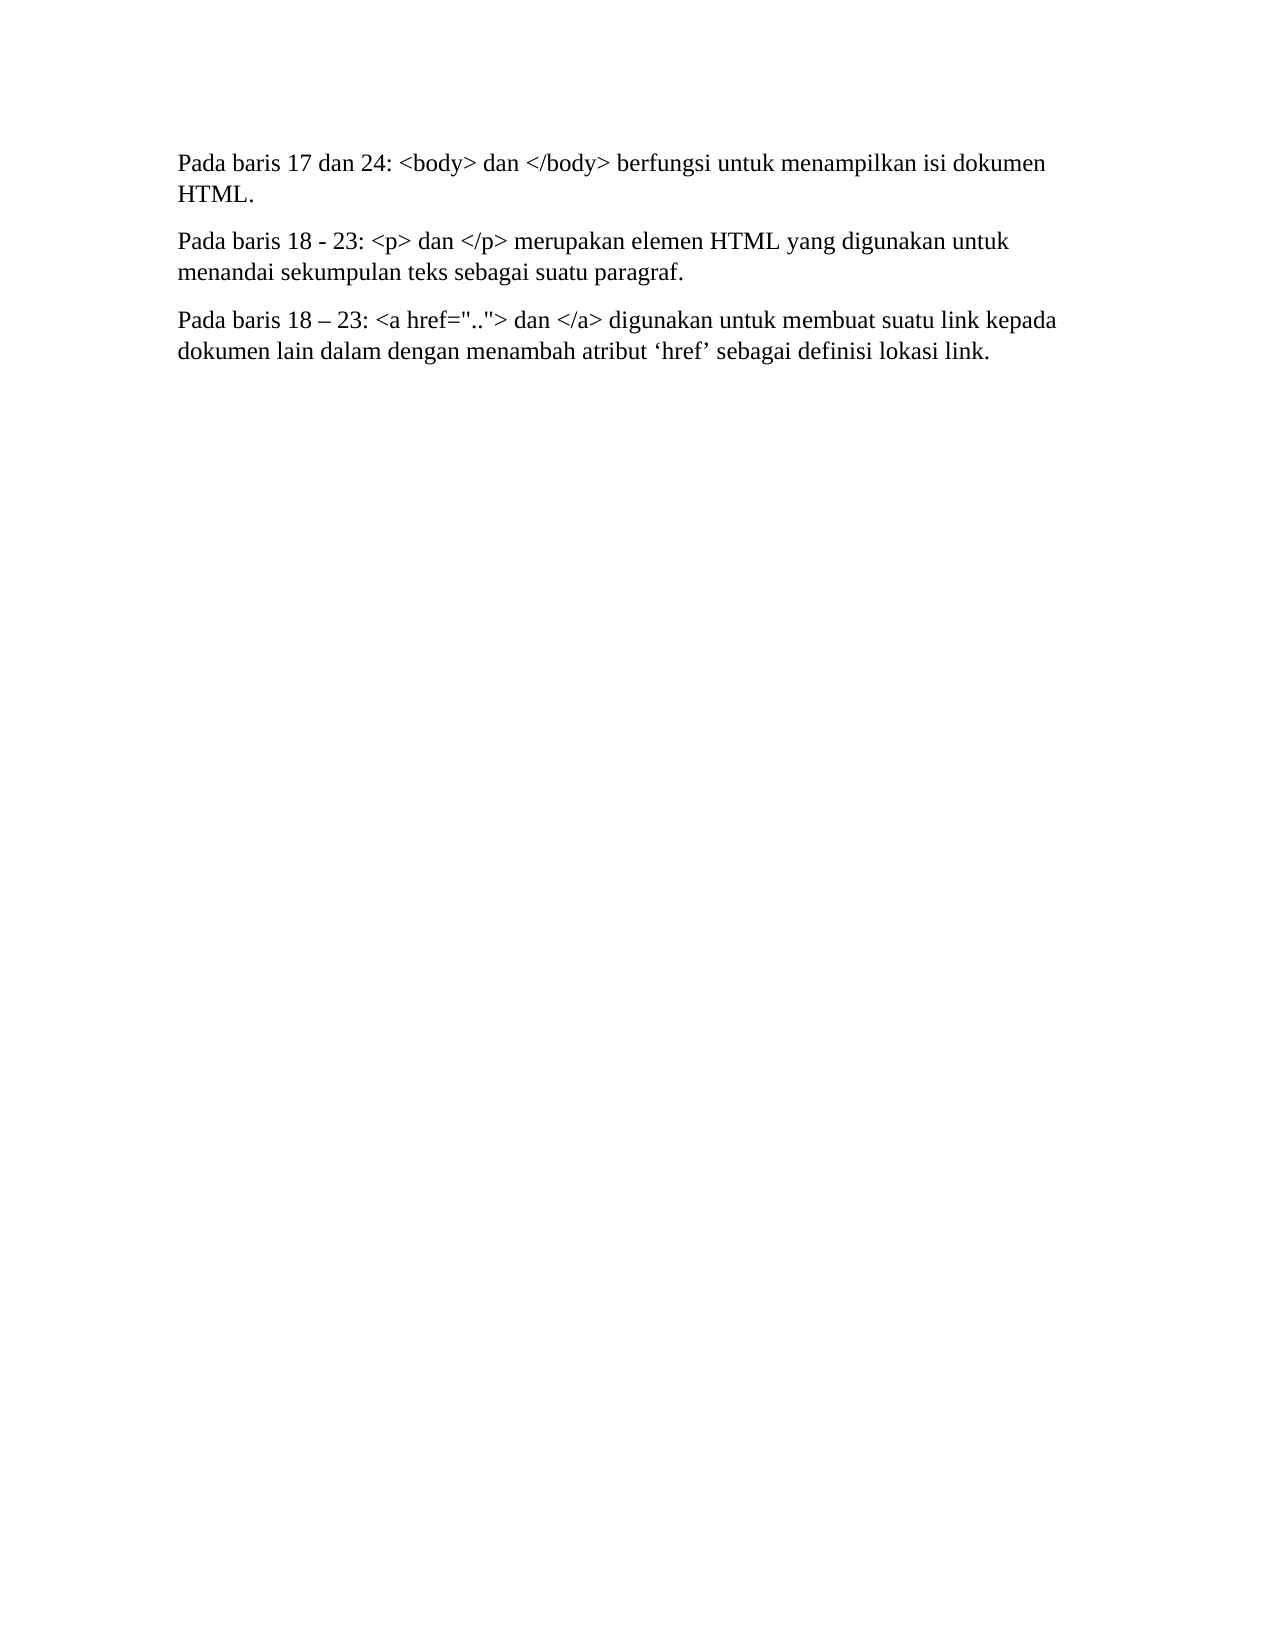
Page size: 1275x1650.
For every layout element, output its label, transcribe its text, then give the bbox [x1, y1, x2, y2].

text Pada baris 17 dan 24: <body> dan </body> berfungsi untuk menampilkan isi dokumen HTML. [177, 148, 1098, 207]
text Pada baris 18 – 23: <a href=".."> dan </a> digunakan untuk membuat suatu link kepada dokumen lain dalam dengan menambah atribut ‘href’ sebagai definisi lokasi link. [177, 305, 1098, 365]
text Pada baris 18 - 23: <p> dan </p> merupakan elemen HTML yang digunakan untuk menandai sekumpulan teks sebagai suatu paragraf. [177, 226, 1098, 286]
